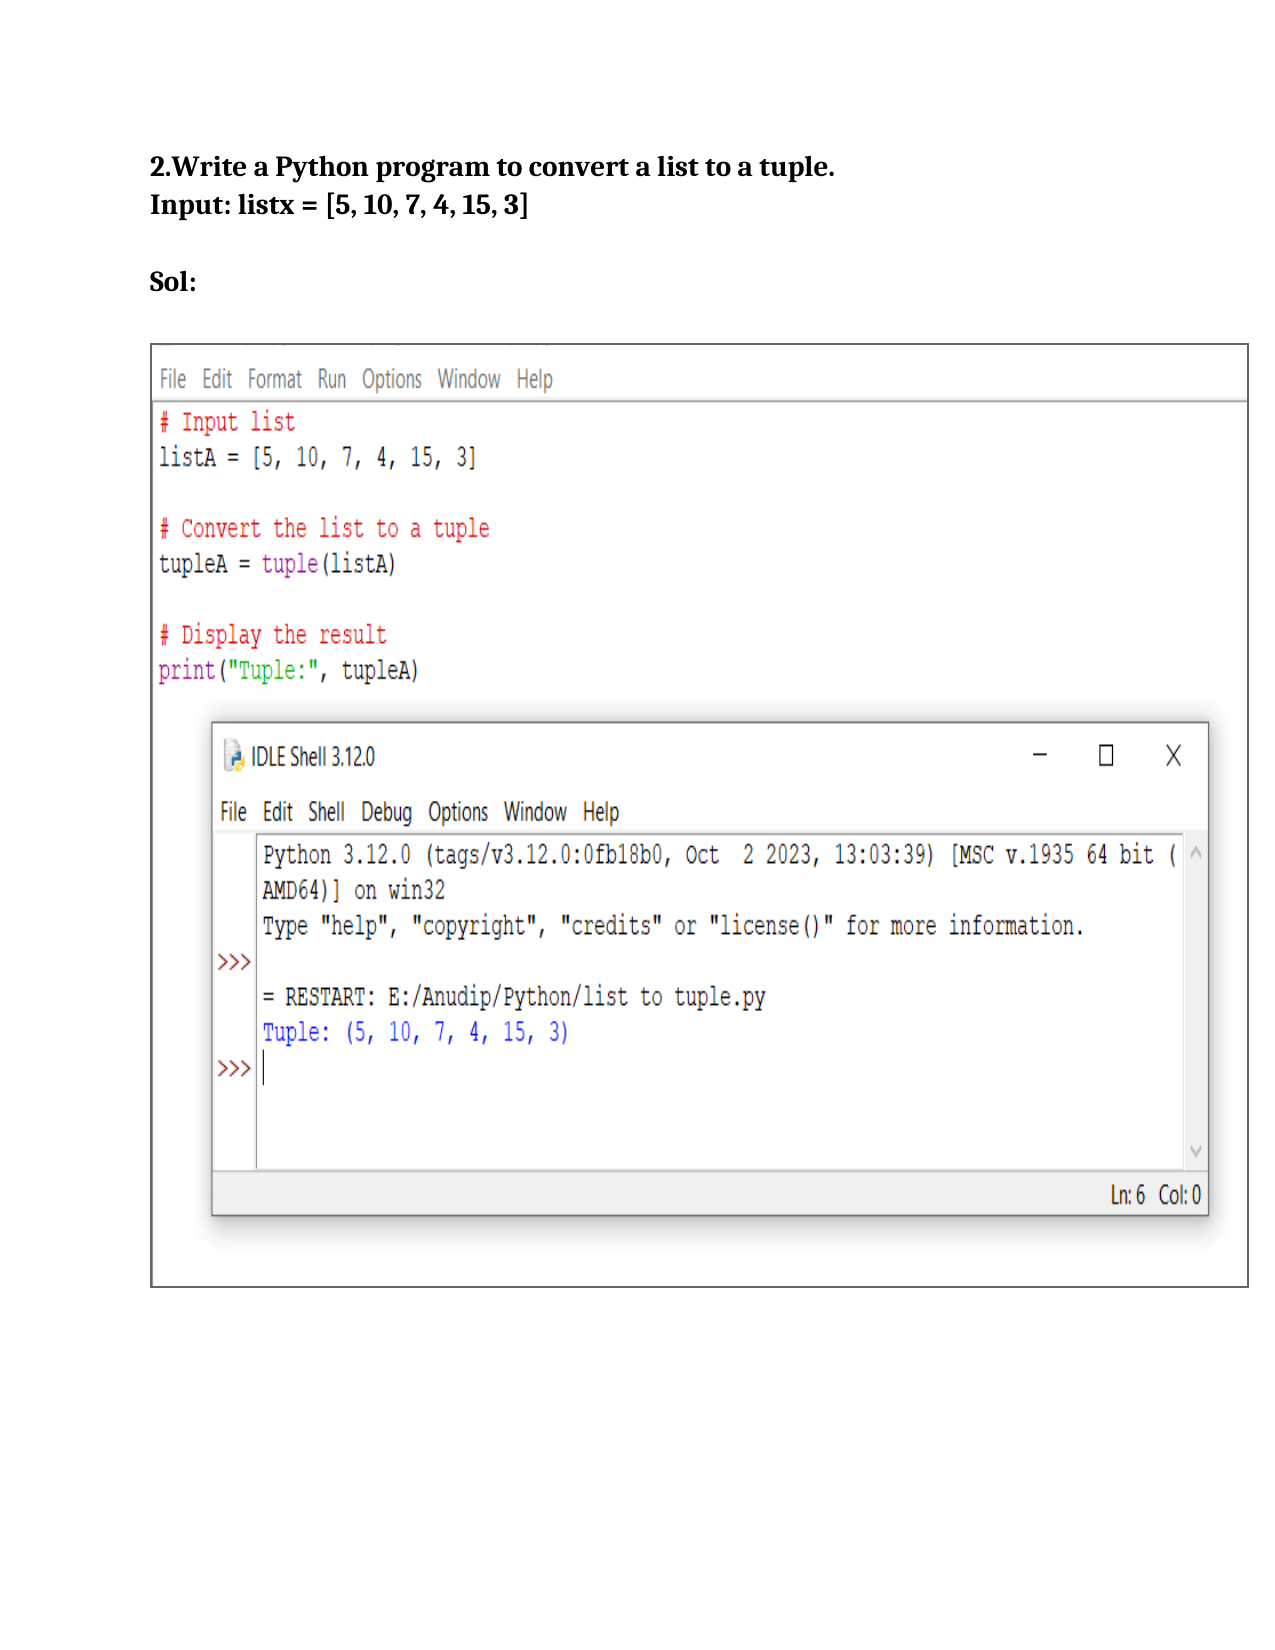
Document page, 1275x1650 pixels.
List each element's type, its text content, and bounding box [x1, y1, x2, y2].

text Sol: [150, 266, 1125, 299]
picture [152, 345, 1247, 1286]
text Input: listx = [5, 10, 7, 4, 15, 3] [150, 188, 1125, 222]
text 2.Write a Python program to convert a list to a tuple. [150, 150, 1125, 183]
